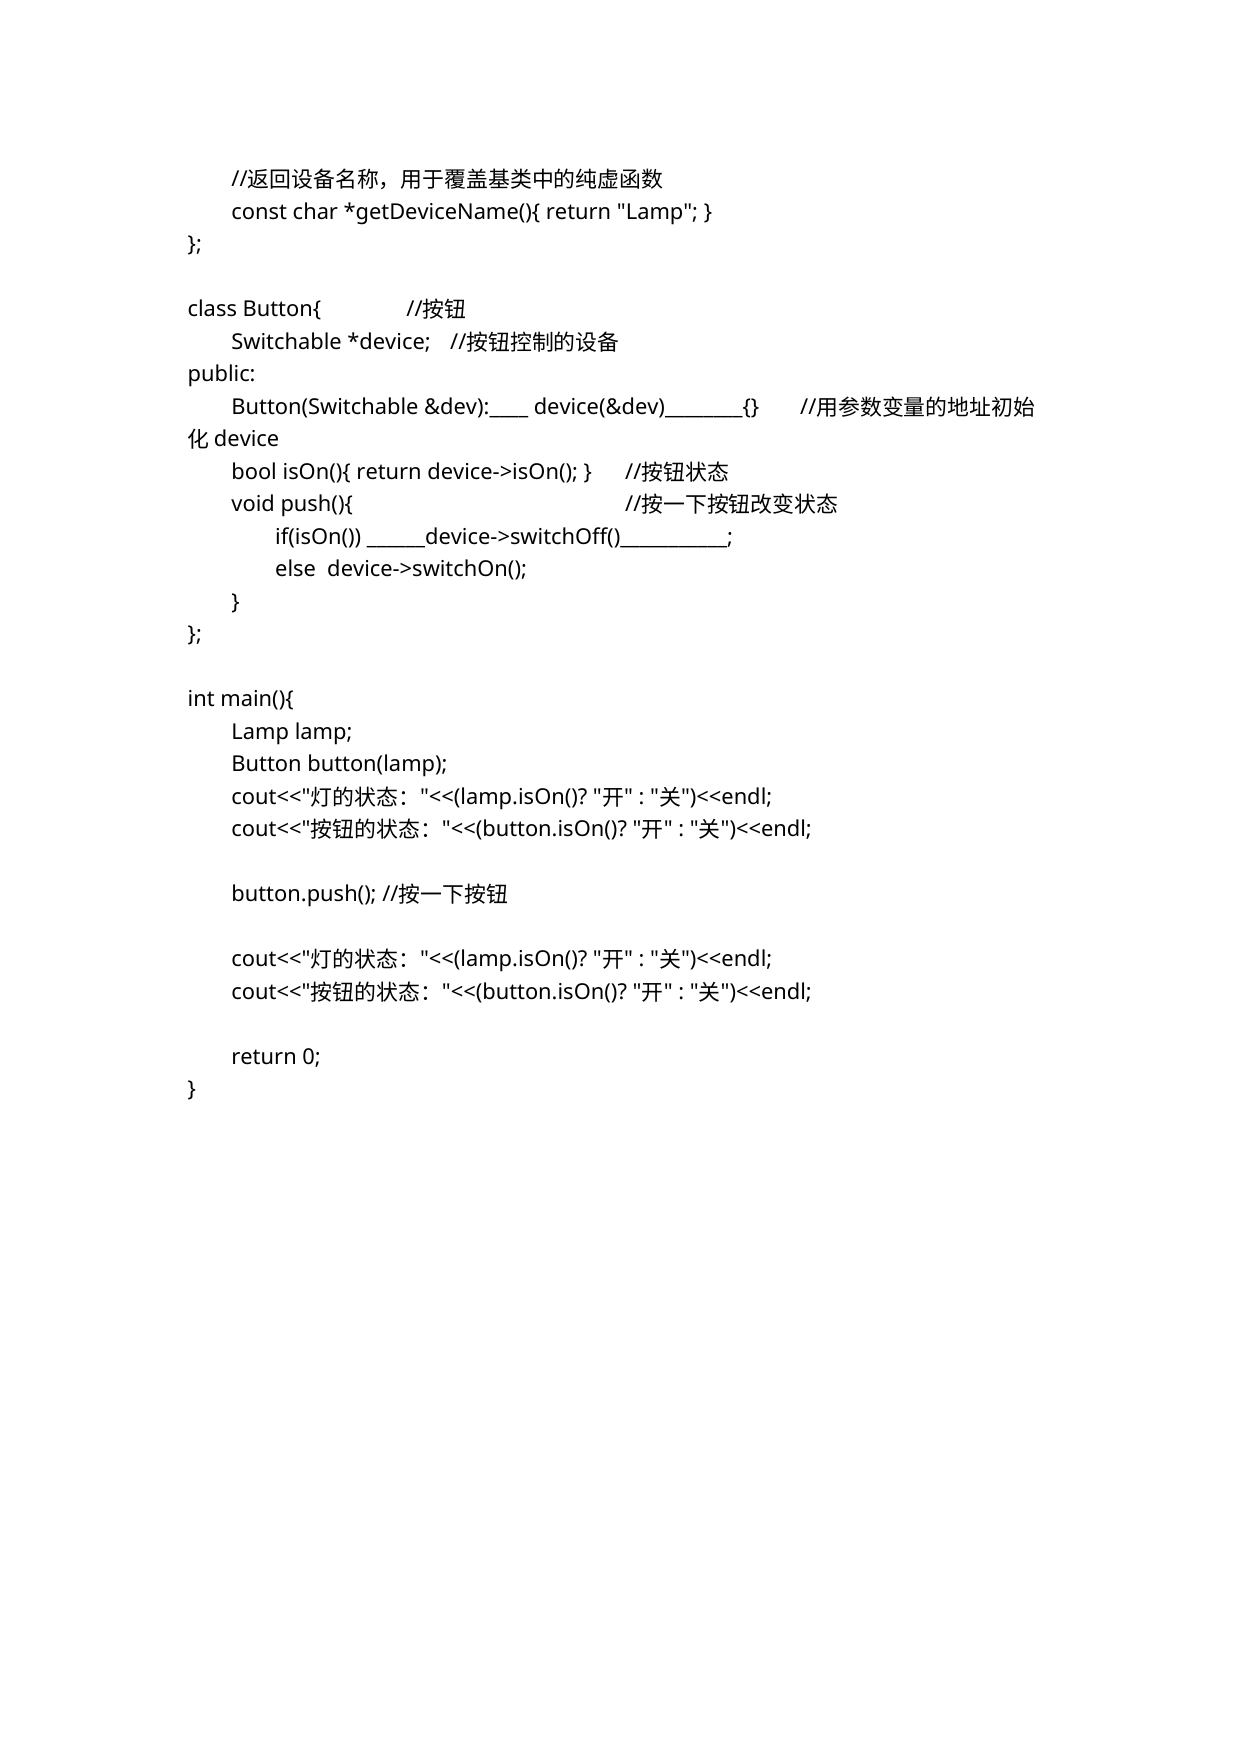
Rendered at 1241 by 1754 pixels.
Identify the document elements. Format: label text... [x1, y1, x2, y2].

text Switchable *device; //按钮控制的设备 [187, 324, 1053, 357]
text button.push(); //按一下按钮 [187, 877, 1053, 909]
text cout<<"按钮的状态："<<(button.isOn()? "开" : "关")<<endl; [187, 812, 1053, 844]
text else device->switchOn(); [187, 552, 1053, 584]
text }; [187, 617, 1053, 649]
text Button(Switchable &dev):____ device(&dev)________{} //用参数变量的地址初始化device [187, 389, 1053, 454]
text cout<<"灯的状态："<<(lamp.isOn()? "开" : "关")<<endl; [187, 779, 1053, 812]
text }; [187, 227, 1053, 259]
text return 0; [187, 1039, 1053, 1072]
text Lamp lamp; [187, 714, 1053, 747]
text } [187, 1072, 1053, 1104]
text cout<<"灯的状态："<<(lamp.isOn()? "开" : "关")<<endl; [187, 942, 1053, 974]
text const char *getDeviceName(){ return "Lamp"; } [187, 194, 1053, 227]
text //返回设备名称，用于覆盖基类中的纯虚函数 [187, 162, 1053, 194]
text void push(){ //按一下按钮改变状态 [187, 487, 1053, 519]
text int main(){ [187, 682, 1053, 714]
text bool isOn(){ return device->isOn(); } //按钮状态 [187, 454, 1053, 487]
text Button button(lamp); [187, 747, 1053, 779]
text cout<<"按钮的状态："<<(button.isOn()? "开" : "关")<<endl; [187, 974, 1053, 1007]
text public: [187, 357, 1053, 389]
text class Button{ //按钮 [187, 292, 1053, 324]
text } [187, 584, 1053, 617]
text if(isOn()) ______device->switchOff()___________; [187, 519, 1053, 552]
